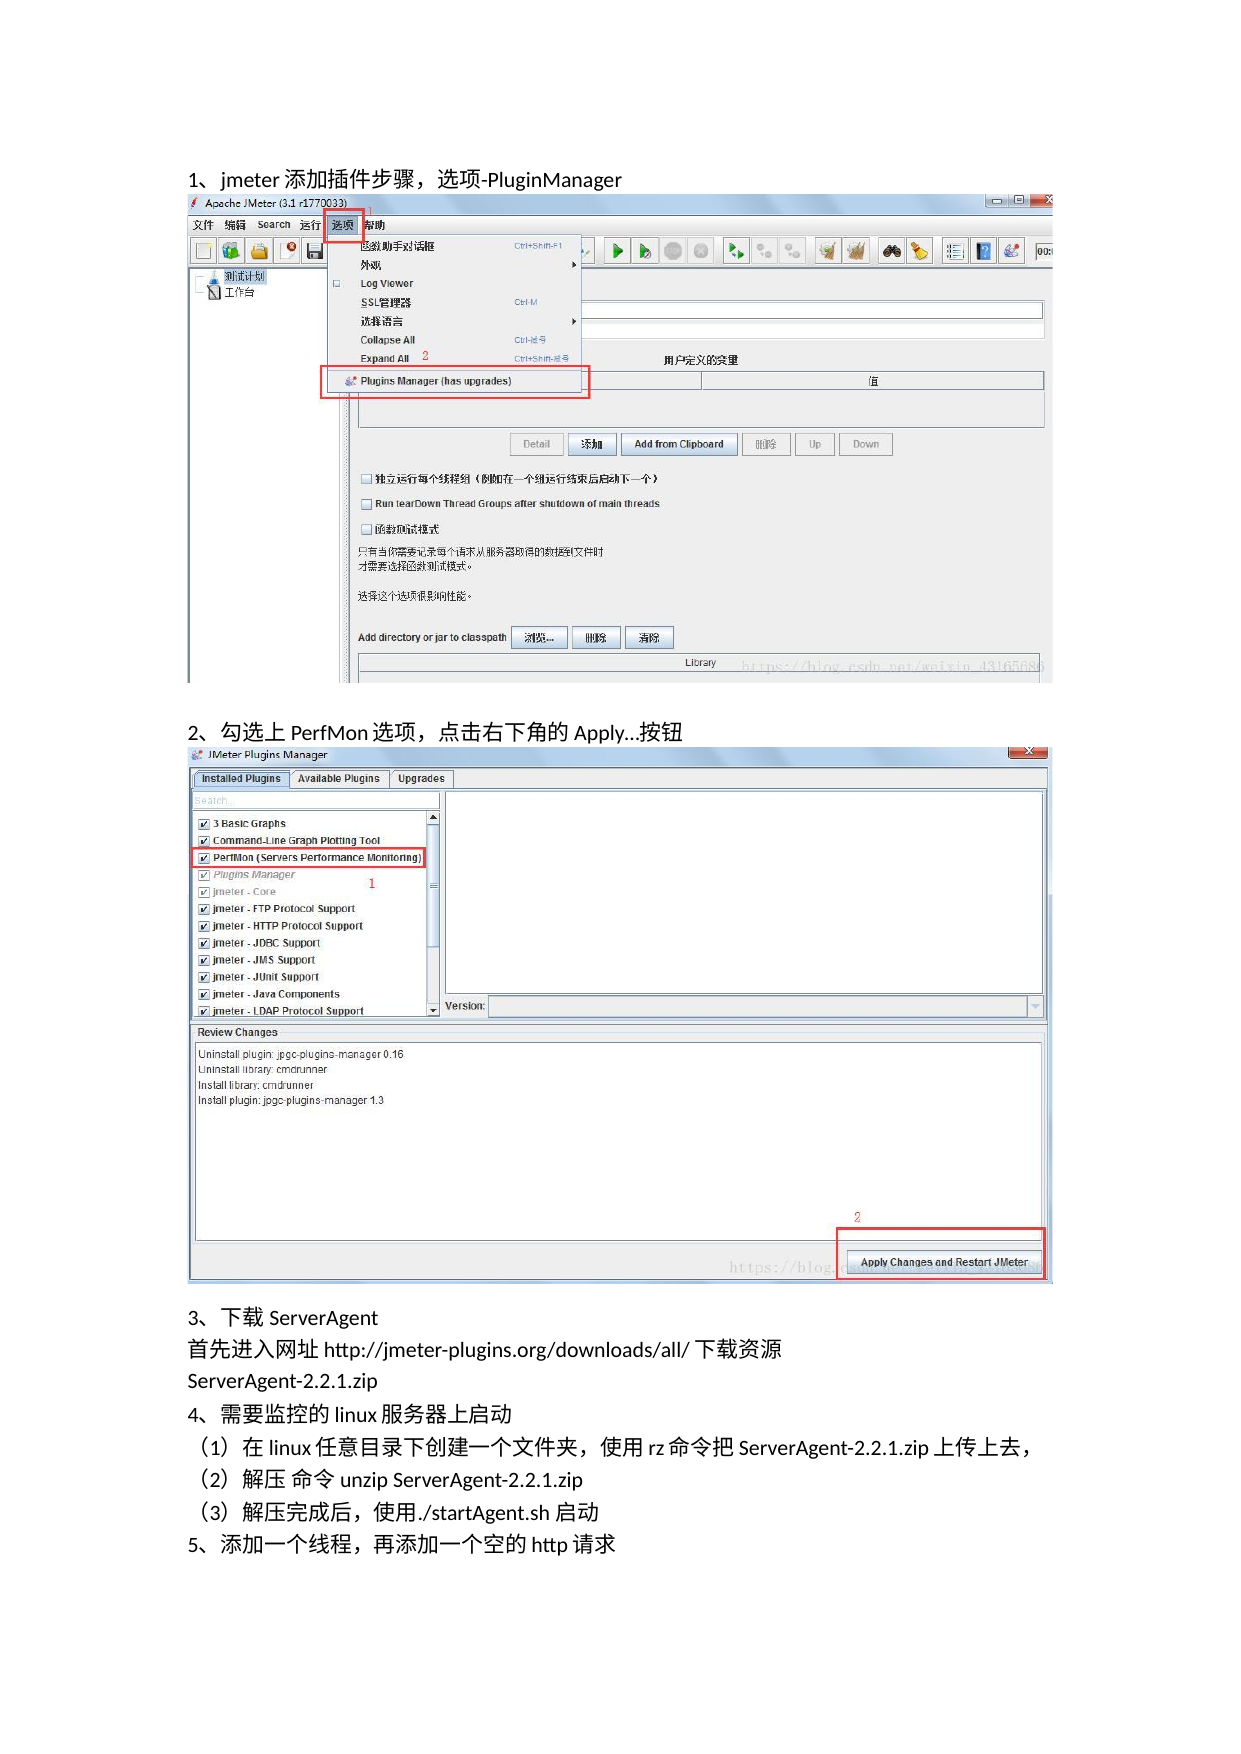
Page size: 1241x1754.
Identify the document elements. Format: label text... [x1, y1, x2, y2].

text （2）解压 命令 unzip ServerAgent-2.2.1.zip [187, 1462, 1053, 1494]
picture [187, 747, 1053, 1284]
text 1、jmeter添加插件步骤，选项-PluginManager [187, 162, 1053, 194]
text 4、需要监控的linux服务器上启动 [187, 1397, 1053, 1429]
text 2、勾选上PerfMon选项，点击右下角的Apply…按钮 [187, 714, 1053, 747]
text （3）解压完成后，使用./startAgent.sh 启动 [187, 1494, 1053, 1527]
text ServerAgent-2.2.1.zip [187, 1364, 1053, 1397]
text 首先进入网址 http://jmeter-plugins.org/downloads/all/ 下载资源 [187, 1332, 1053, 1364]
picture [187, 194, 1053, 683]
text 3、下载 ServerAgent [187, 1299, 1053, 1332]
text （1）在linux任意目录下创建一个文件夹，使用rz命令把ServerAgent-2.2.1.zip上传上去， [187, 1429, 1053, 1462]
text 5、添加一个线程，再添加一个空的http请求 [187, 1527, 1053, 1559]
